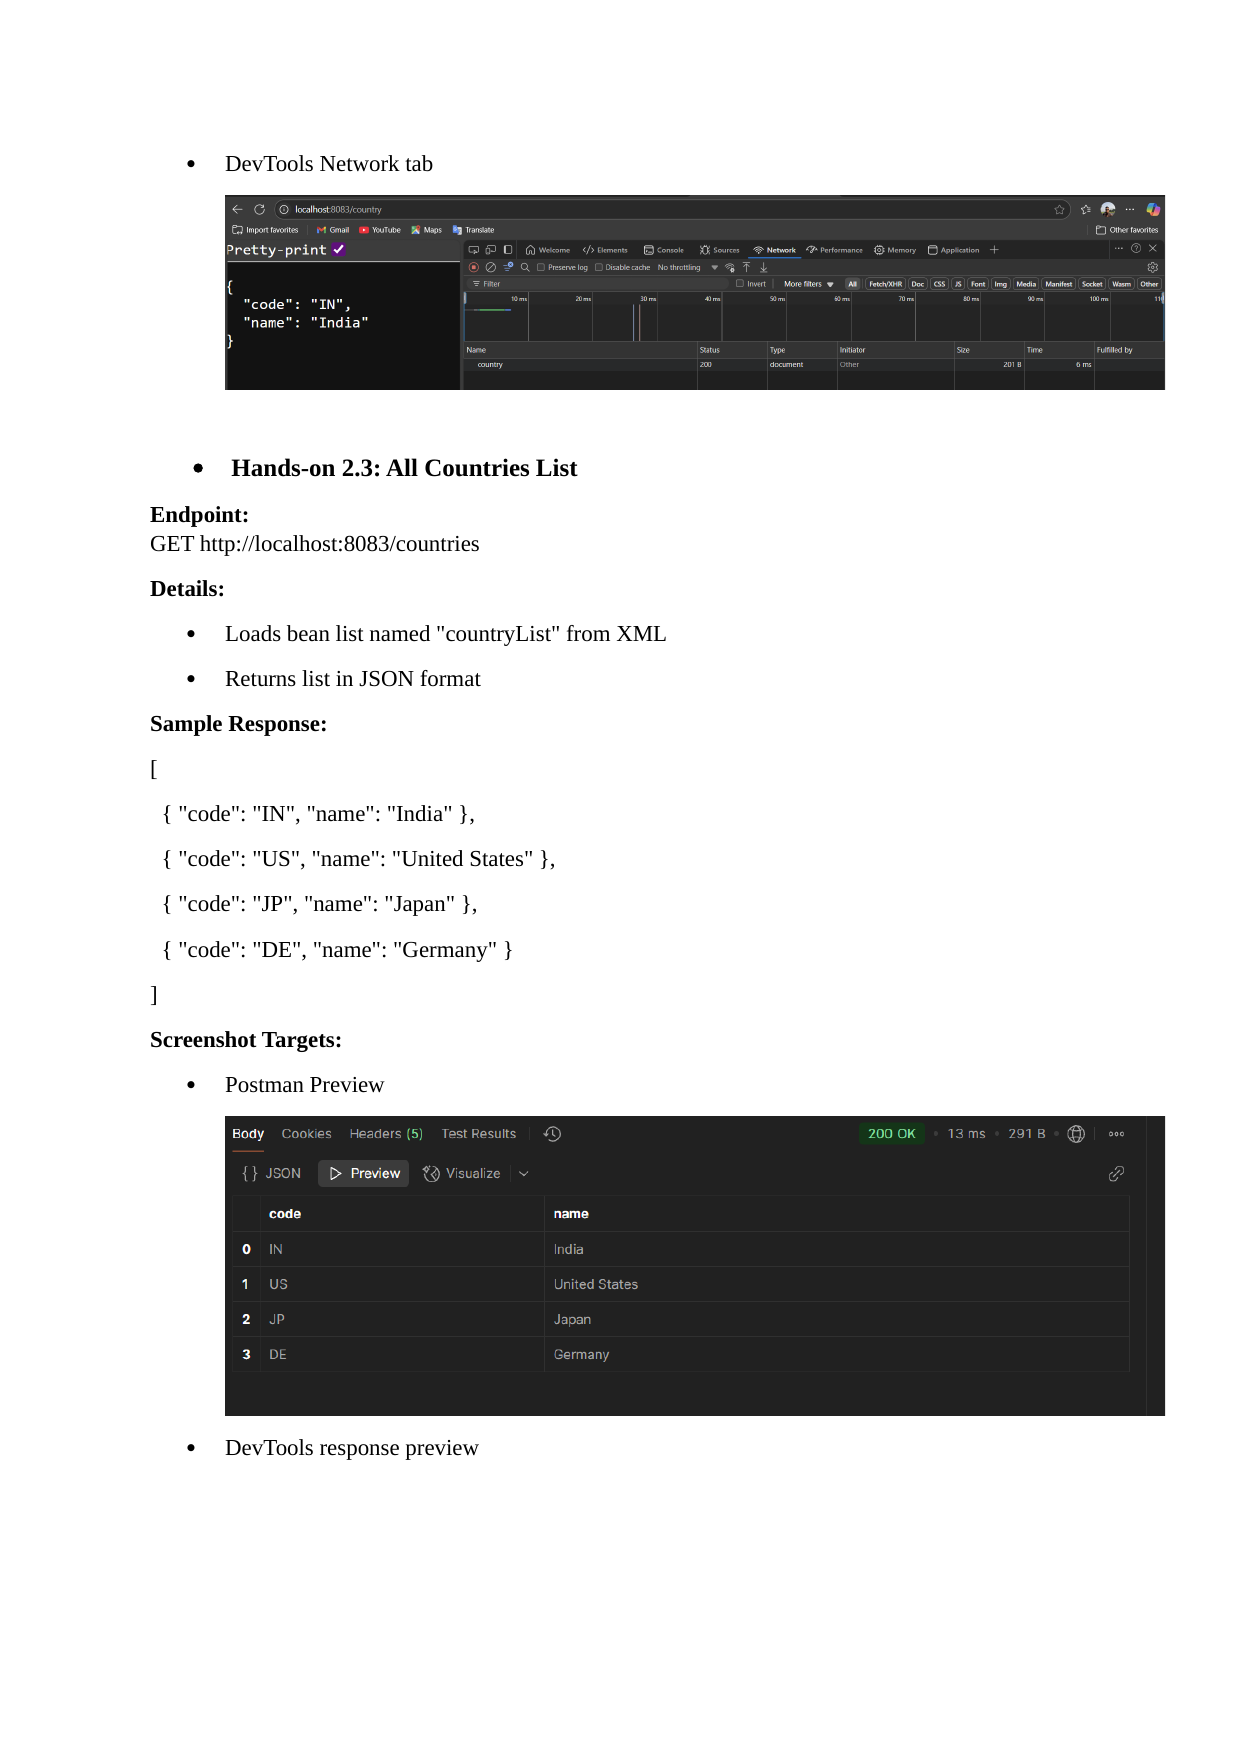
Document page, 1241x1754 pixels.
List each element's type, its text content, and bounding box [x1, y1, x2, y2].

text { "code": "JP", "name": "Japan" }, [150, 891, 1090, 917]
picture [225, 195, 1166, 390]
list DevTools response preview [187, 1434, 1090, 1460]
text Details: [150, 575, 1090, 601]
list Loads bean list named "countryList" from XML [187, 620, 1090, 646]
text { "code": "IN", "name": "India" }, [150, 800, 1090, 827]
list Hands-on 2.3: All Countries List [194, 453, 1090, 482]
text Endpoint: GET http://localhost:8083/countries [150, 501, 1090, 556]
list Postman Preview [187, 1071, 1090, 1097]
text { "code": "US", "name": "United States" }, [150, 845, 1090, 872]
picture [225, 1116, 1166, 1416]
text Sample Response: [150, 710, 1090, 736]
text [ [150, 755, 1090, 782]
list DevTools Network tab [187, 150, 1090, 176]
text { "code": "DE", "name": "Germany" } [150, 936, 1090, 962]
text ] [150, 981, 1090, 1007]
text Screenshot Targets: [150, 1026, 1090, 1052]
list Returns list in JSON format [187, 665, 1090, 691]
